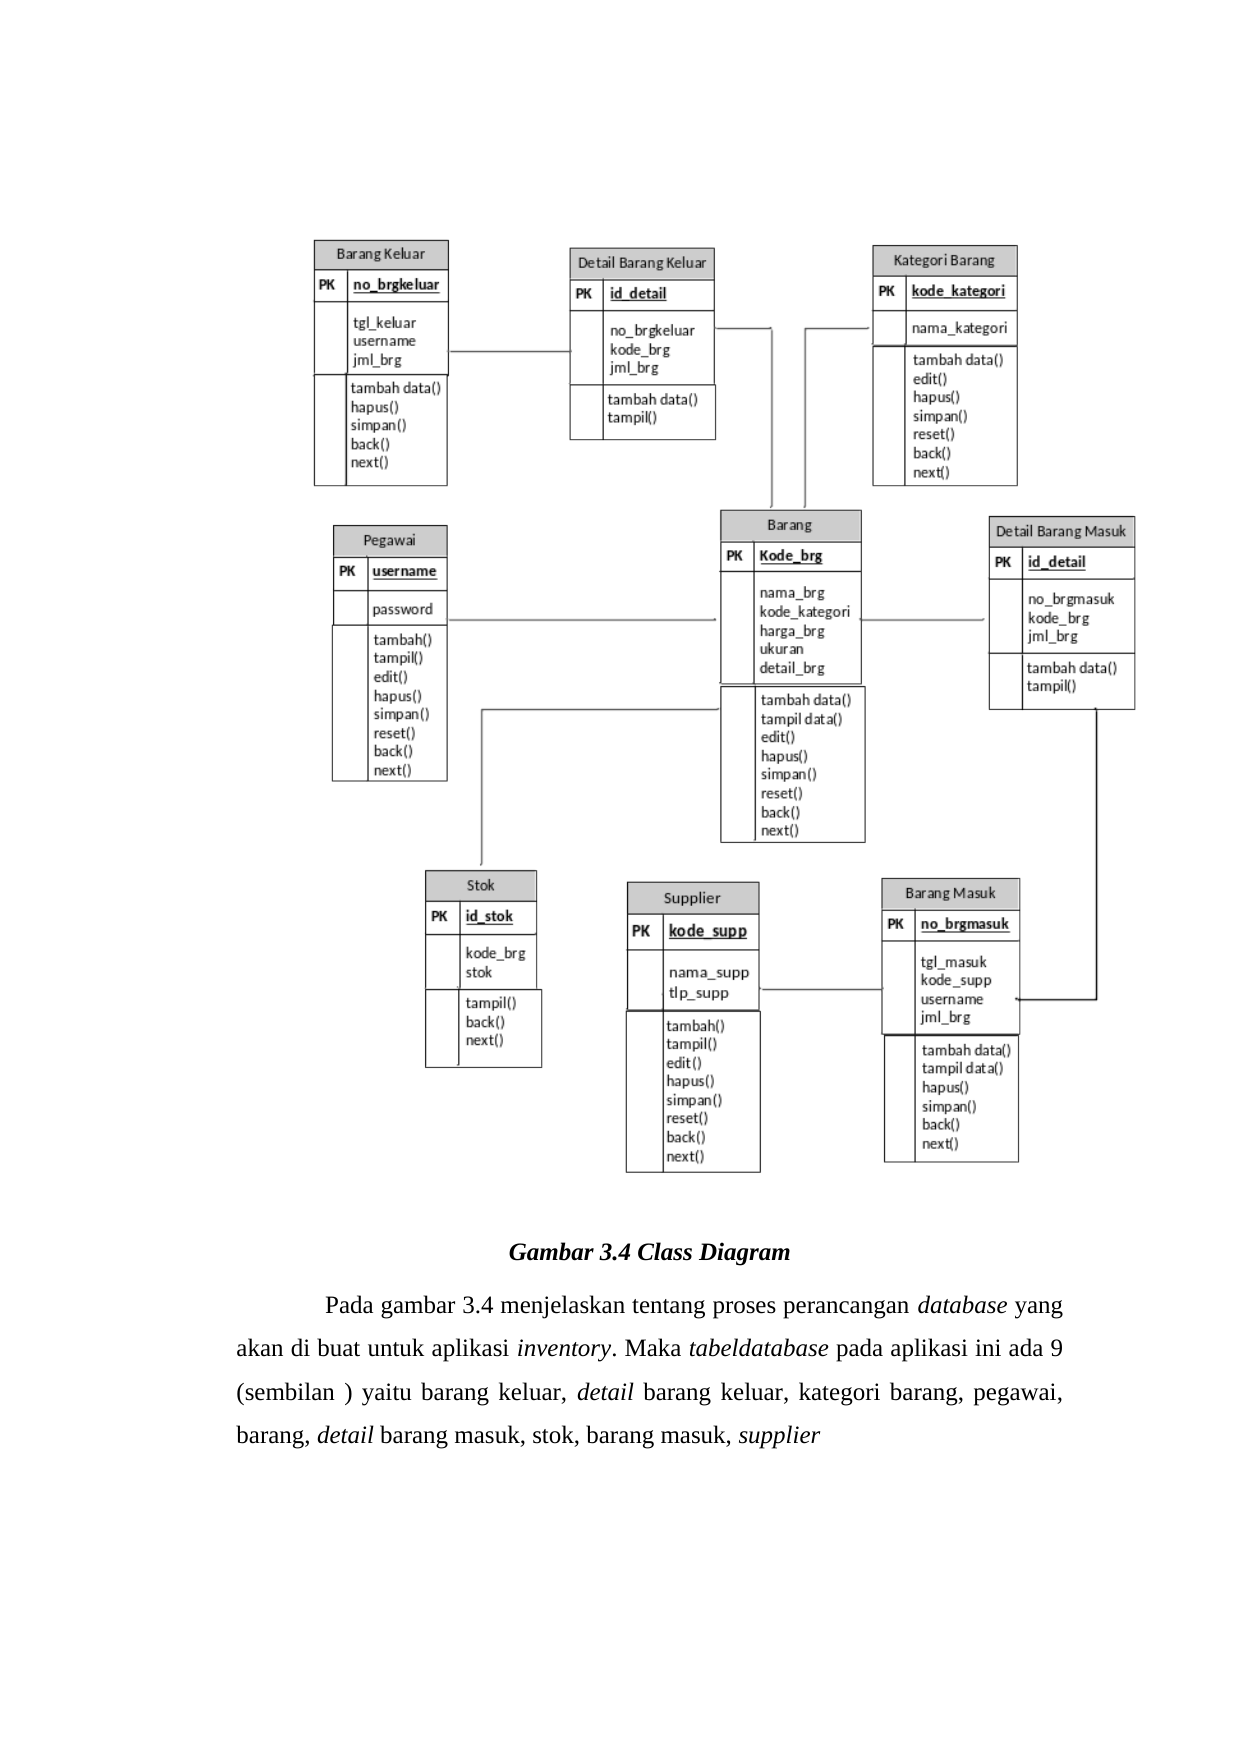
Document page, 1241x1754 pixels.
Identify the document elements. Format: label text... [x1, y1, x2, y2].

text Gambar 3.4 Class Diagram [236, 1237, 1063, 1265]
text Pada gambar 3.4 menjelaskan tentang proses perancangan database yang akan di buat untuk aplikasi inventory. Maka tabeldatabase pada aplikasi ini ada 9 (sembilan ) yaitu barang keluar, detail barang keluar, kategori barang, pegawai, barang, detail barang masuk, stok, barang masuk, supplier [236, 1290, 1063, 1448]
